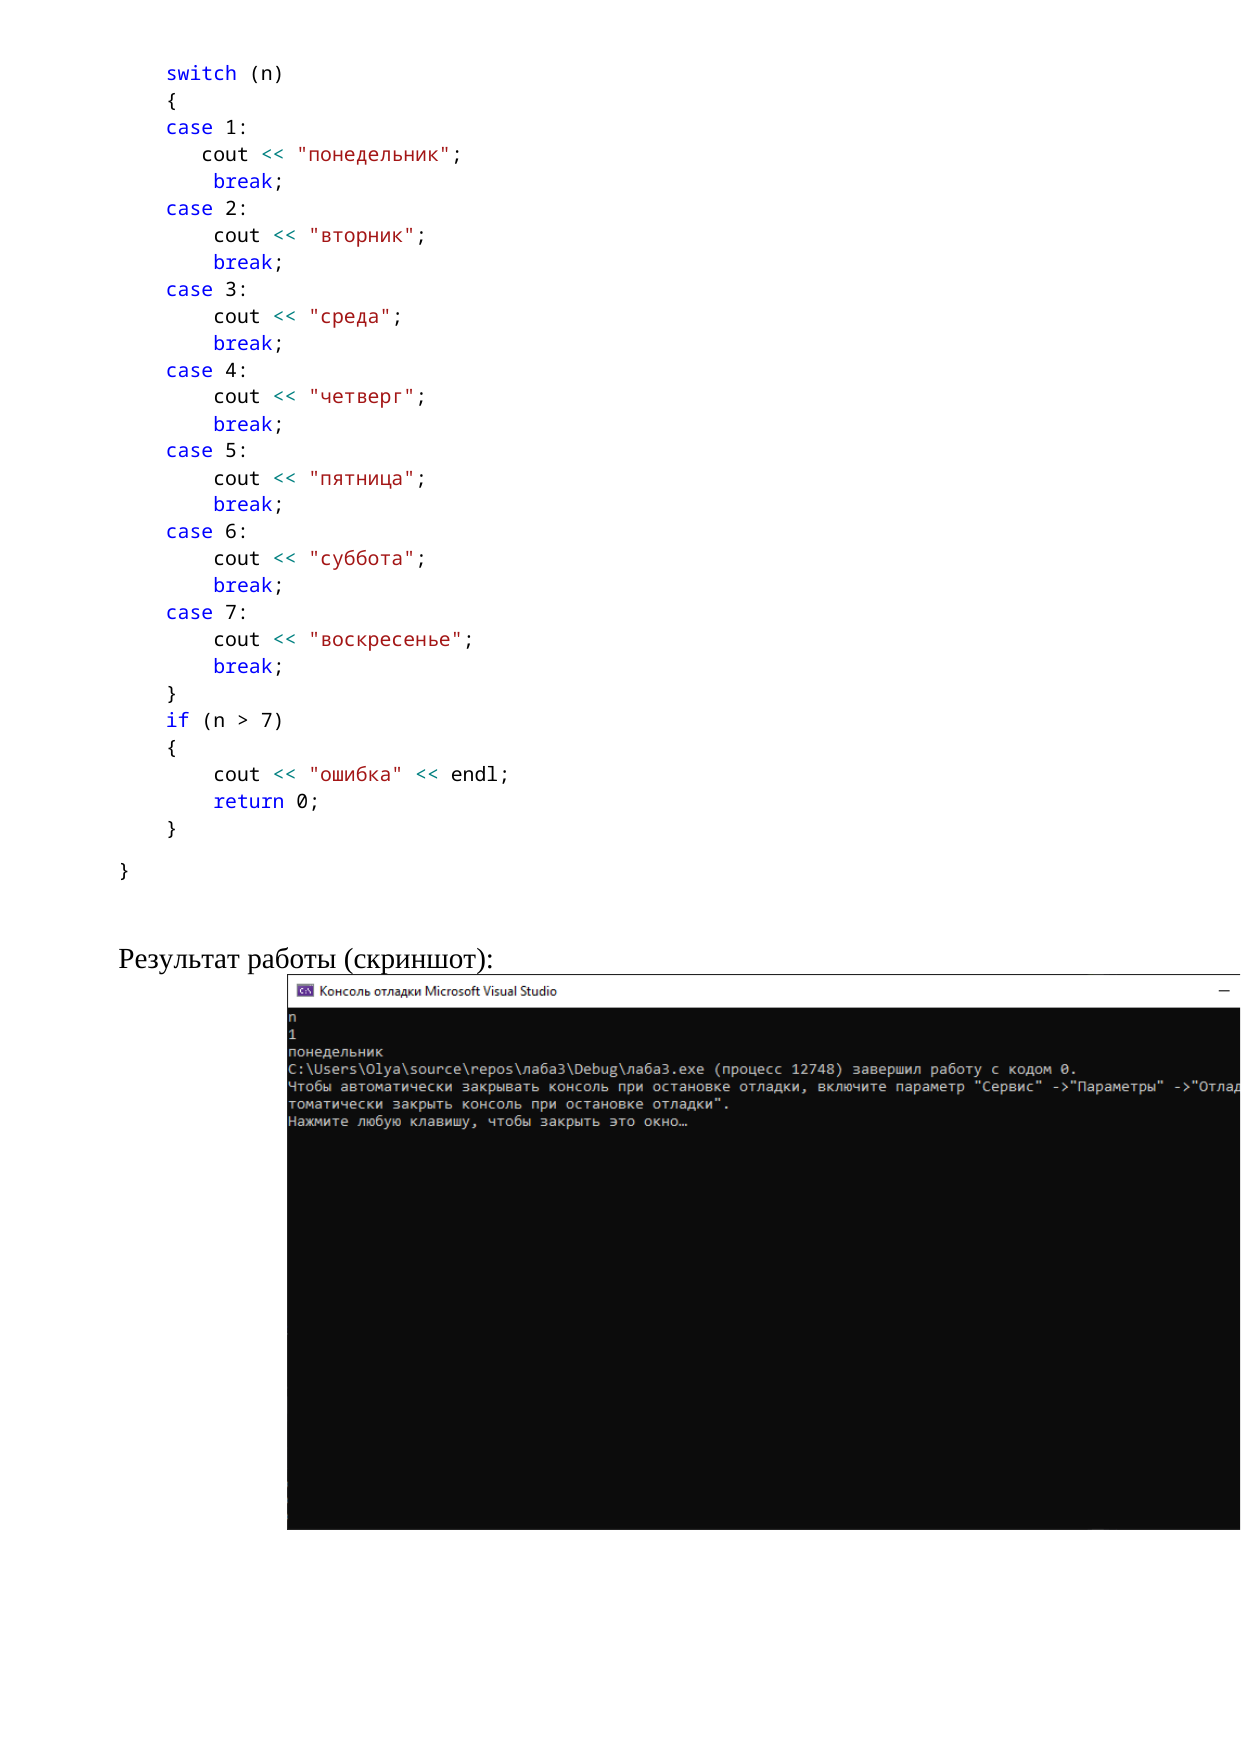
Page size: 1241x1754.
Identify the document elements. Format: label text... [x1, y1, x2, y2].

text } [118, 679, 1181, 707]
text cout << "четверг"; [118, 383, 1181, 410]
text cout << "вторник"; [118, 221, 1181, 248]
text } [118, 856, 1181, 883]
text break; [118, 410, 1181, 437]
text case 5: [118, 437, 1181, 464]
text case 3: [118, 275, 1181, 302]
text break; [118, 248, 1181, 275]
text break; [118, 167, 1181, 194]
text switch (n) [118, 59, 1181, 86]
text case 1: [118, 113, 1181, 140]
text } [118, 814, 1181, 841]
text cout << "ошибка" << endl; [118, 761, 1181, 787]
text { [118, 86, 1181, 113]
text break; [118, 653, 1181, 679]
text cout << "пятница"; [118, 464, 1181, 491]
text cout << "суббота"; [118, 545, 1181, 572]
text if (n > 7) [118, 707, 1181, 733]
text break; [118, 329, 1181, 356]
text cout << "среда"; [118, 302, 1181, 329]
text cout << "воскресенье"; [118, 626, 1181, 653]
text cout << "понедельник"; [118, 140, 1181, 167]
text break; [118, 491, 1181, 518]
text return 0; [118, 787, 1181, 814]
text case 6: [118, 518, 1181, 545]
text case 4: [118, 356, 1181, 383]
text break; [118, 572, 1181, 599]
picture [287, 974, 1241, 1530]
text case 2: [118, 194, 1181, 221]
text case 7: [118, 599, 1181, 626]
text { [118, 733, 1181, 761]
